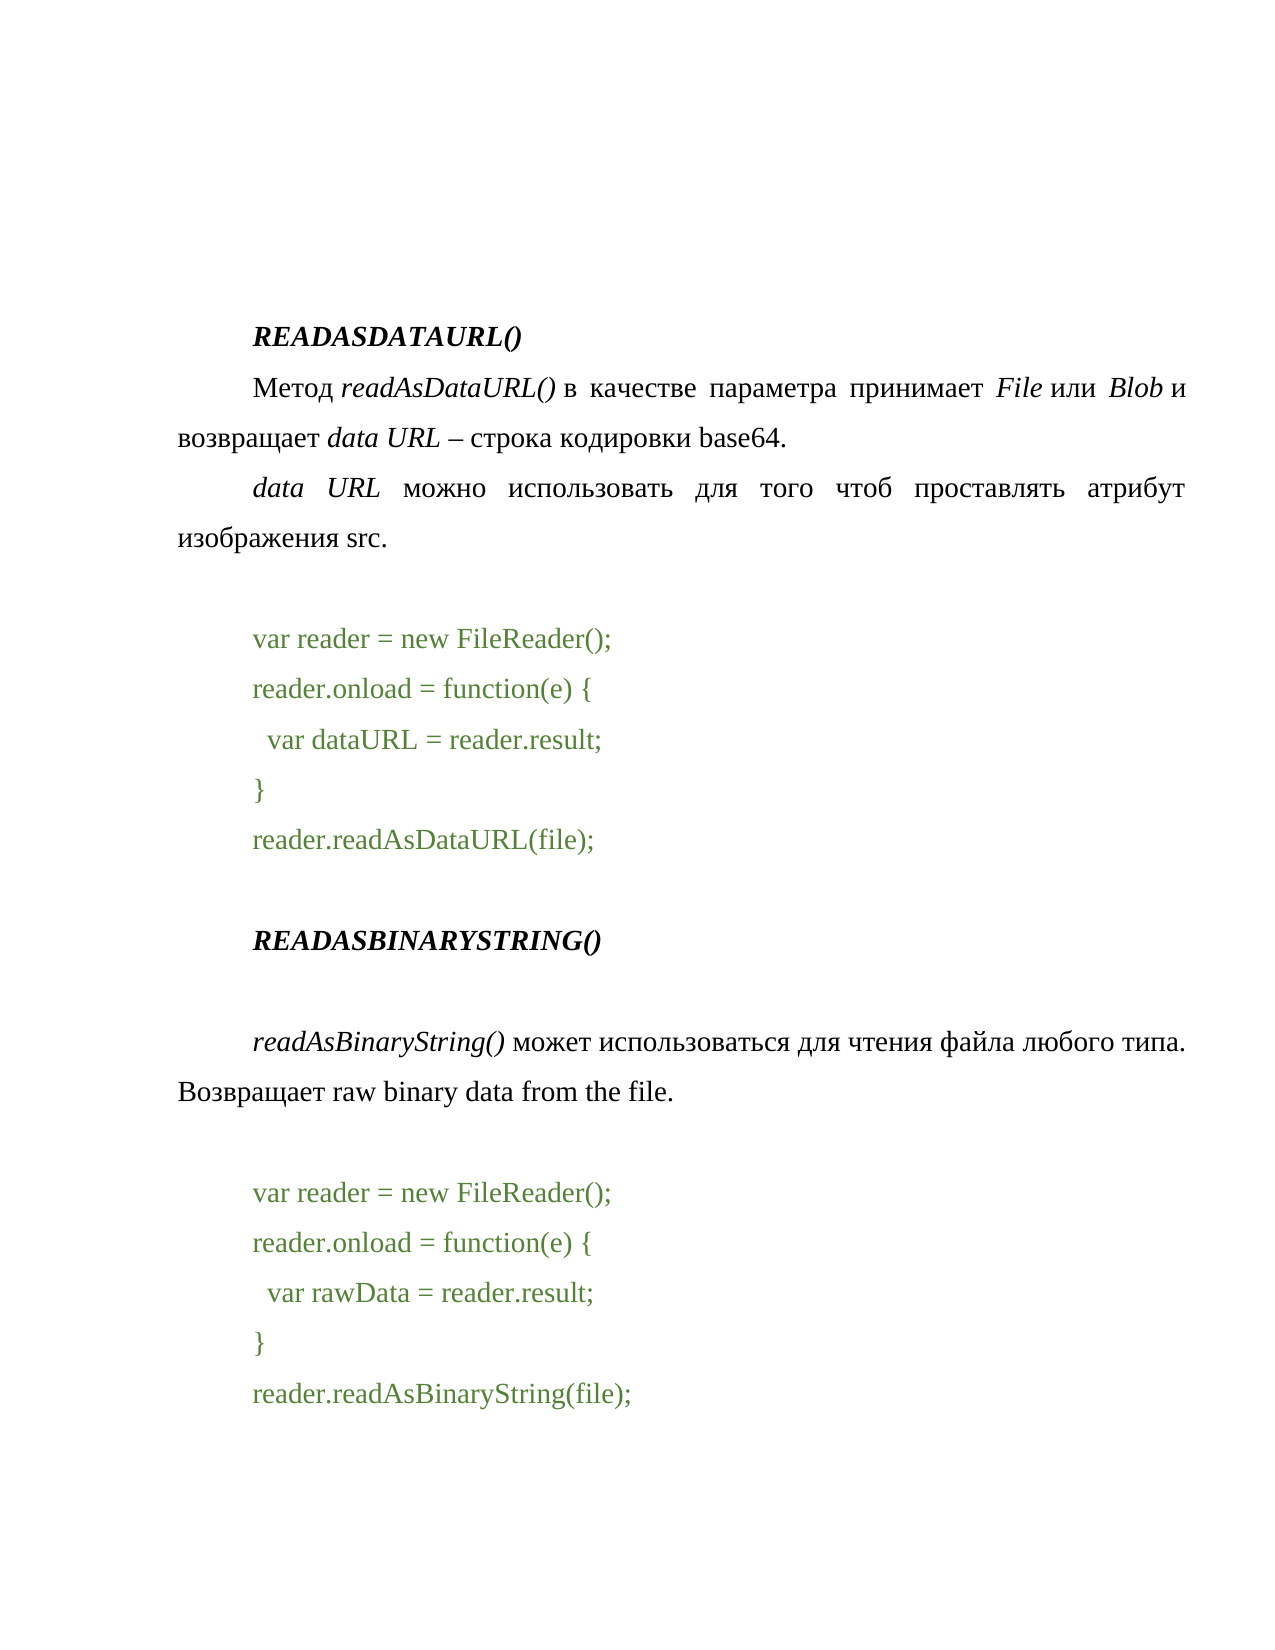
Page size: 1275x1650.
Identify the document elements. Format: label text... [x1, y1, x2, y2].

text reader.readAsBinaryString(file); [177, 1376, 1186, 1409]
text Возвращает raw binary data from the file. [177, 1074, 1186, 1108]
text data URL можно использовать для того чтоб проставлять атрибут изображения src. [177, 470, 1186, 554]
text reader.onload = function(e) { [177, 1225, 1186, 1258]
text } [177, 1326, 1186, 1359]
text var reader = new FileReader(); [177, 1175, 1186, 1208]
text var rawData = reader.result; [177, 1275, 1186, 1309]
text READASDATAURL() [177, 319, 1186, 353]
text readAsBinaryString() может использоваться для чтения файла любого типа. [177, 1024, 1186, 1057]
text } [177, 772, 1186, 806]
text reader.readAsDataURL(file); [177, 822, 1186, 856]
text READASBINARYSTRING() [177, 923, 1186, 957]
text var dataURL = reader.result; [177, 722, 1186, 755]
text reader.onload = function(e) { [177, 672, 1186, 705]
text var reader = new FileReader(); [177, 621, 1186, 655]
text Метод readAsDataURL() в качестве параметра принимает File или Blob и возвращает data URL – строка кодировки base64. [177, 370, 1186, 453]
